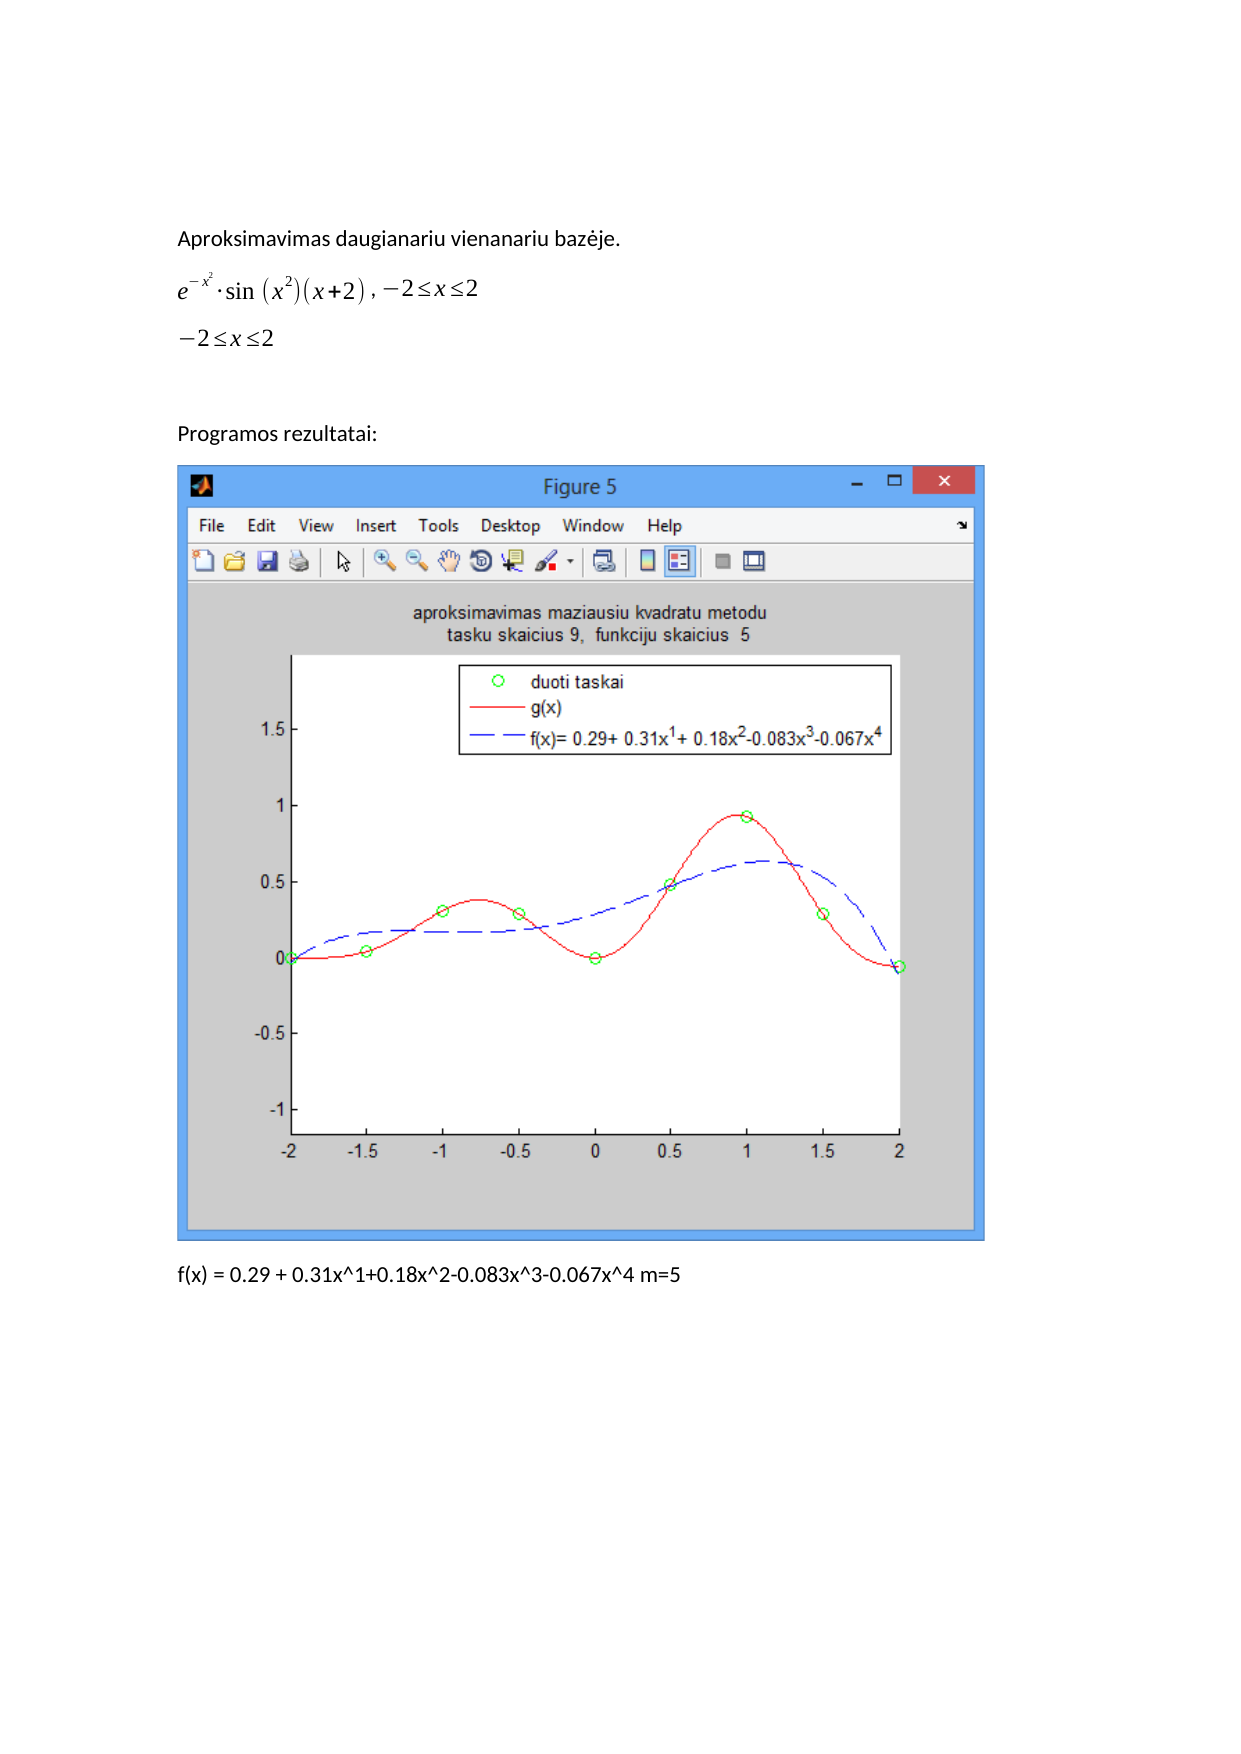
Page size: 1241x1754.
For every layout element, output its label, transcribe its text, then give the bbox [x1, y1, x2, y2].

picture [177, 465, 985, 1241]
text Programos rezultatai: [177, 419, 1181, 447]
text , [177, 271, 1181, 306]
text Aproksimavimas daugianariu vienanariu bazėje. [177, 224, 1181, 252]
text f(x) = 0.29 + 0.31x^1+0.18x^2-0.083x^3-0.067x^4 m=5 [177, 1260, 1181, 1288]
